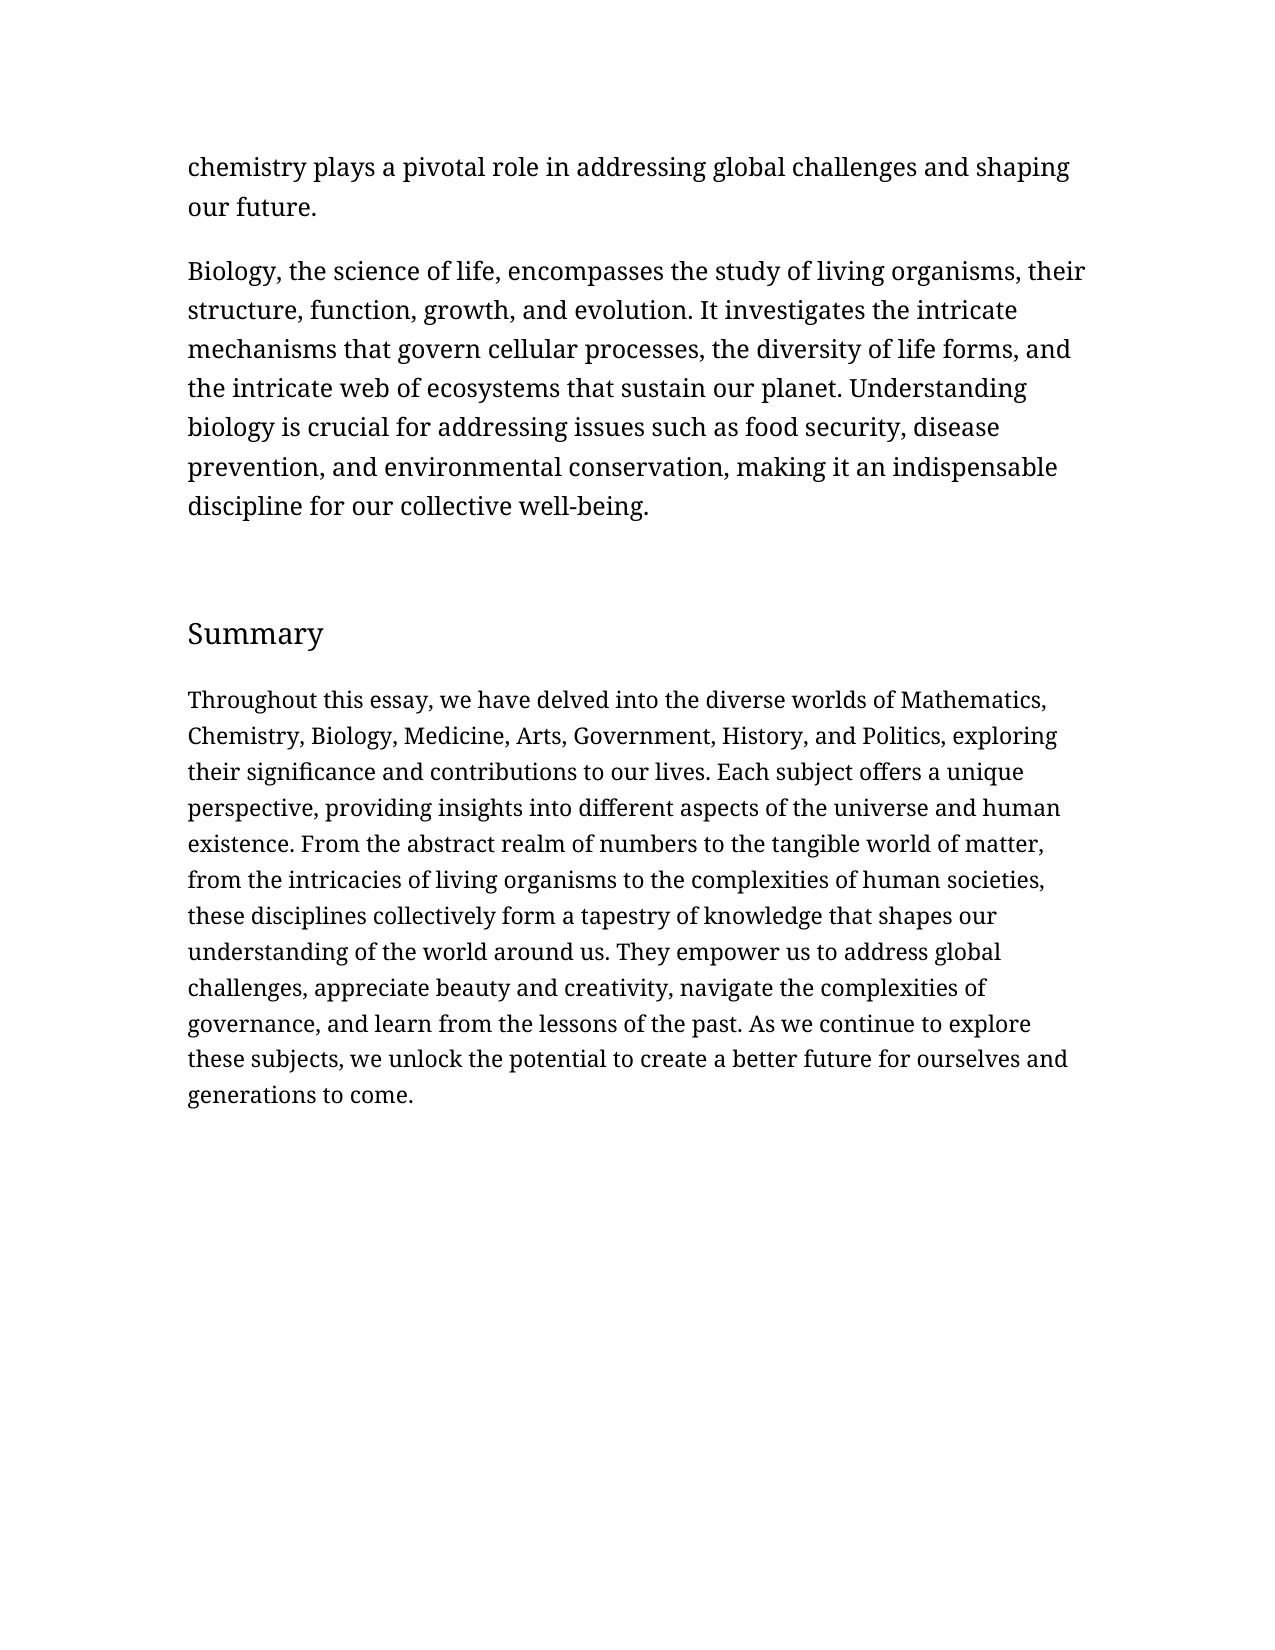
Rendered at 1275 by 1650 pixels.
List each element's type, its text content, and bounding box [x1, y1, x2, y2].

text Summary [187, 613, 1087, 653]
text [187, 150, 1087, 223]
text Throughout this essay, we have delved into the diverse worlds of Mathematics, Chemistry, Biology, Medicine, Arts, Government, History, and Politics, exploring their significance and contributions to our lives. Each subject offers a unique perspective, providing insights into different aspects of the universe and human existence. From the abstract realm of numbers to the tangible world of matter, from the intricacies of living organisms to the complexities of human societies, these disciplines collectively form a tapestry of knowledge that shapes our understanding of the world around us. They empower us to address global challenges, appreciate beauty and creativity, navigate the complexities of governance, and learn from the lessons of the past. As we continue to explore these subjects, we unlock the potential to create a better future for ourselves and generations to come. [187, 684, 1087, 1111]
text Biology, the science of life, encompasses the study of living organisms, their structure, function, growth, and evolution. It investigates the intricate mechanisms that govern cellular processes, the diversity of life forms, and the intricate web of ecosystems that sustain our planet. Understanding biology is crucial for addressing issues such as food security, disease prevention, and environmental conservation, making it an indispensable discipline for our collective well-being. [187, 253, 1087, 522]
